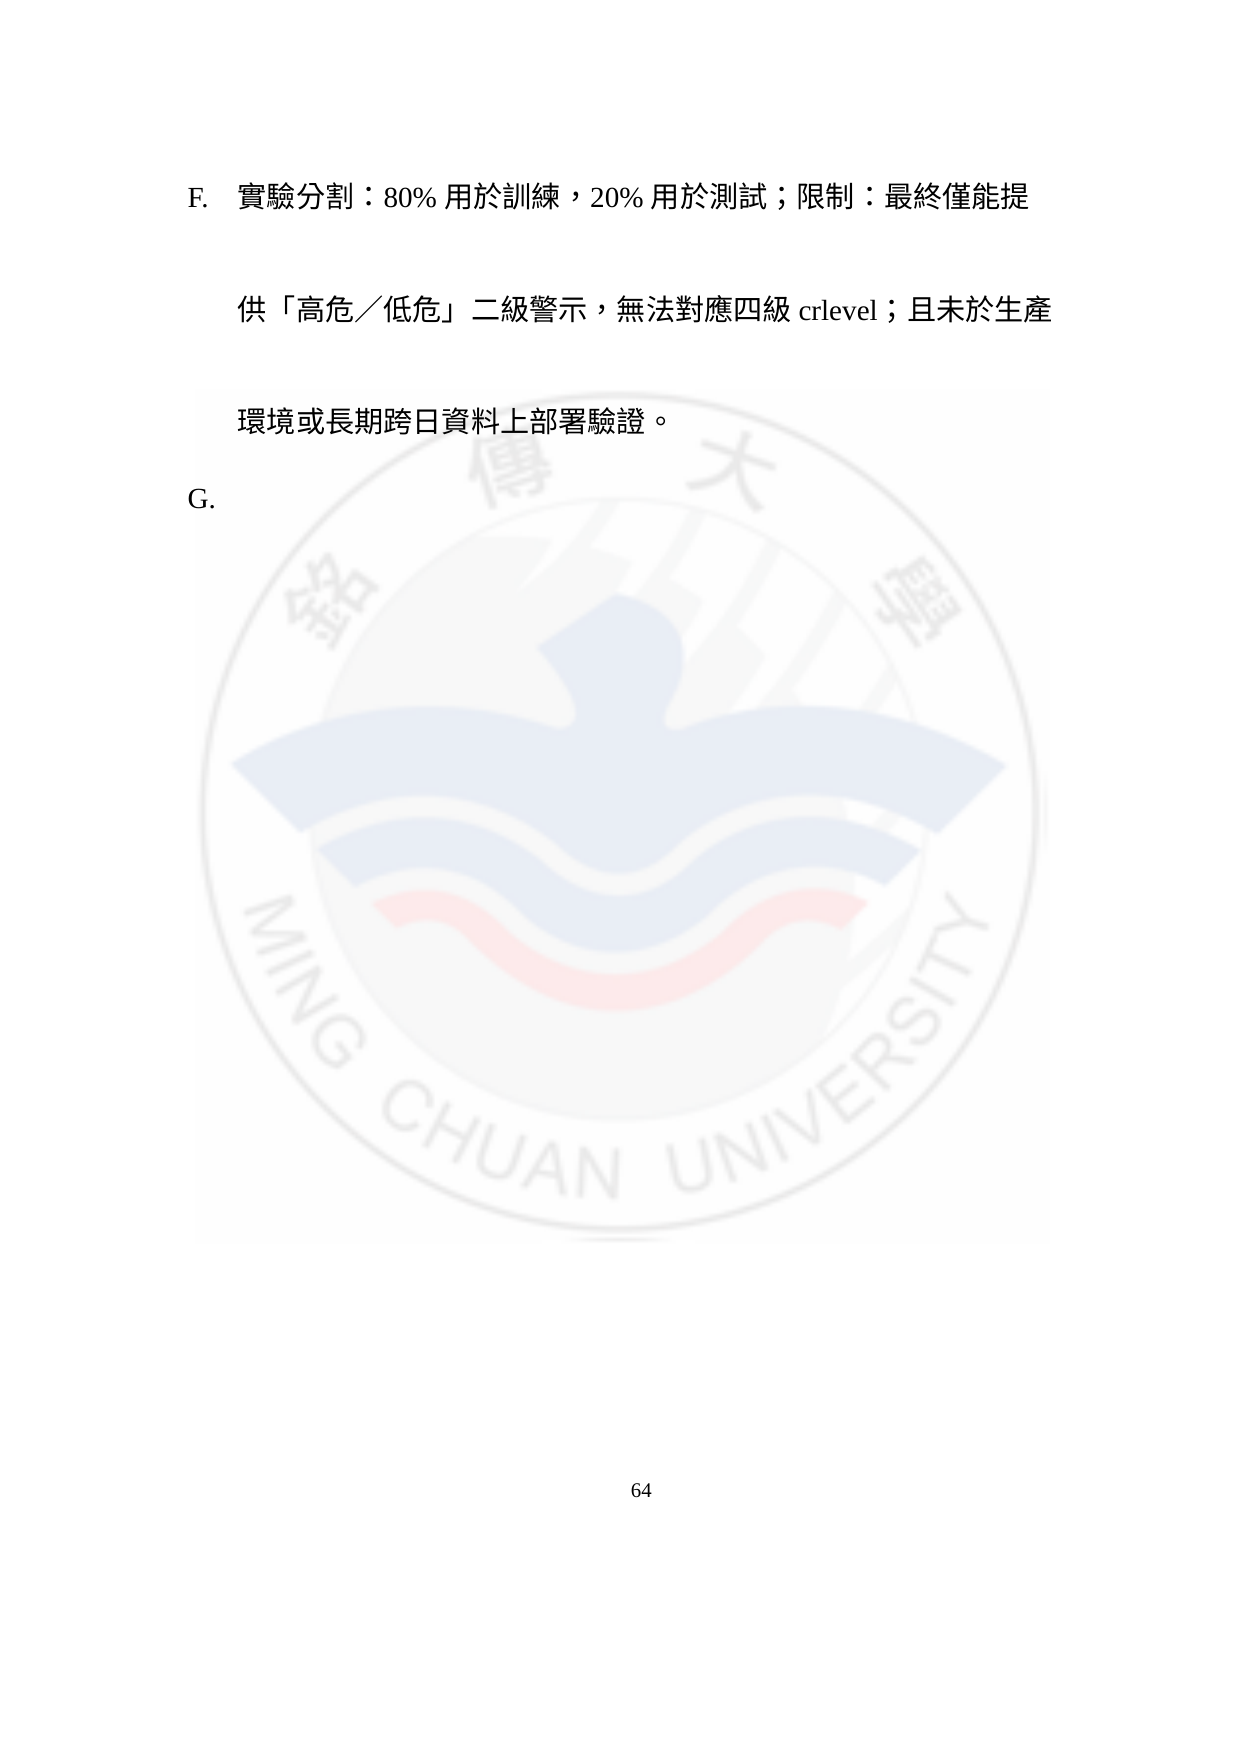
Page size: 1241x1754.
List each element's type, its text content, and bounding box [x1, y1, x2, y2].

list 實驗分割：80% 用於訓練，20% 用於測試；限制：最終僅能提供「高危／低危」二級警示，無法對應四級 crlevel；且未於生產環境或長期跨日資料上部署驗證。 [187, 158, 1053, 458]
picture [187, 458, 1053, 1247]
